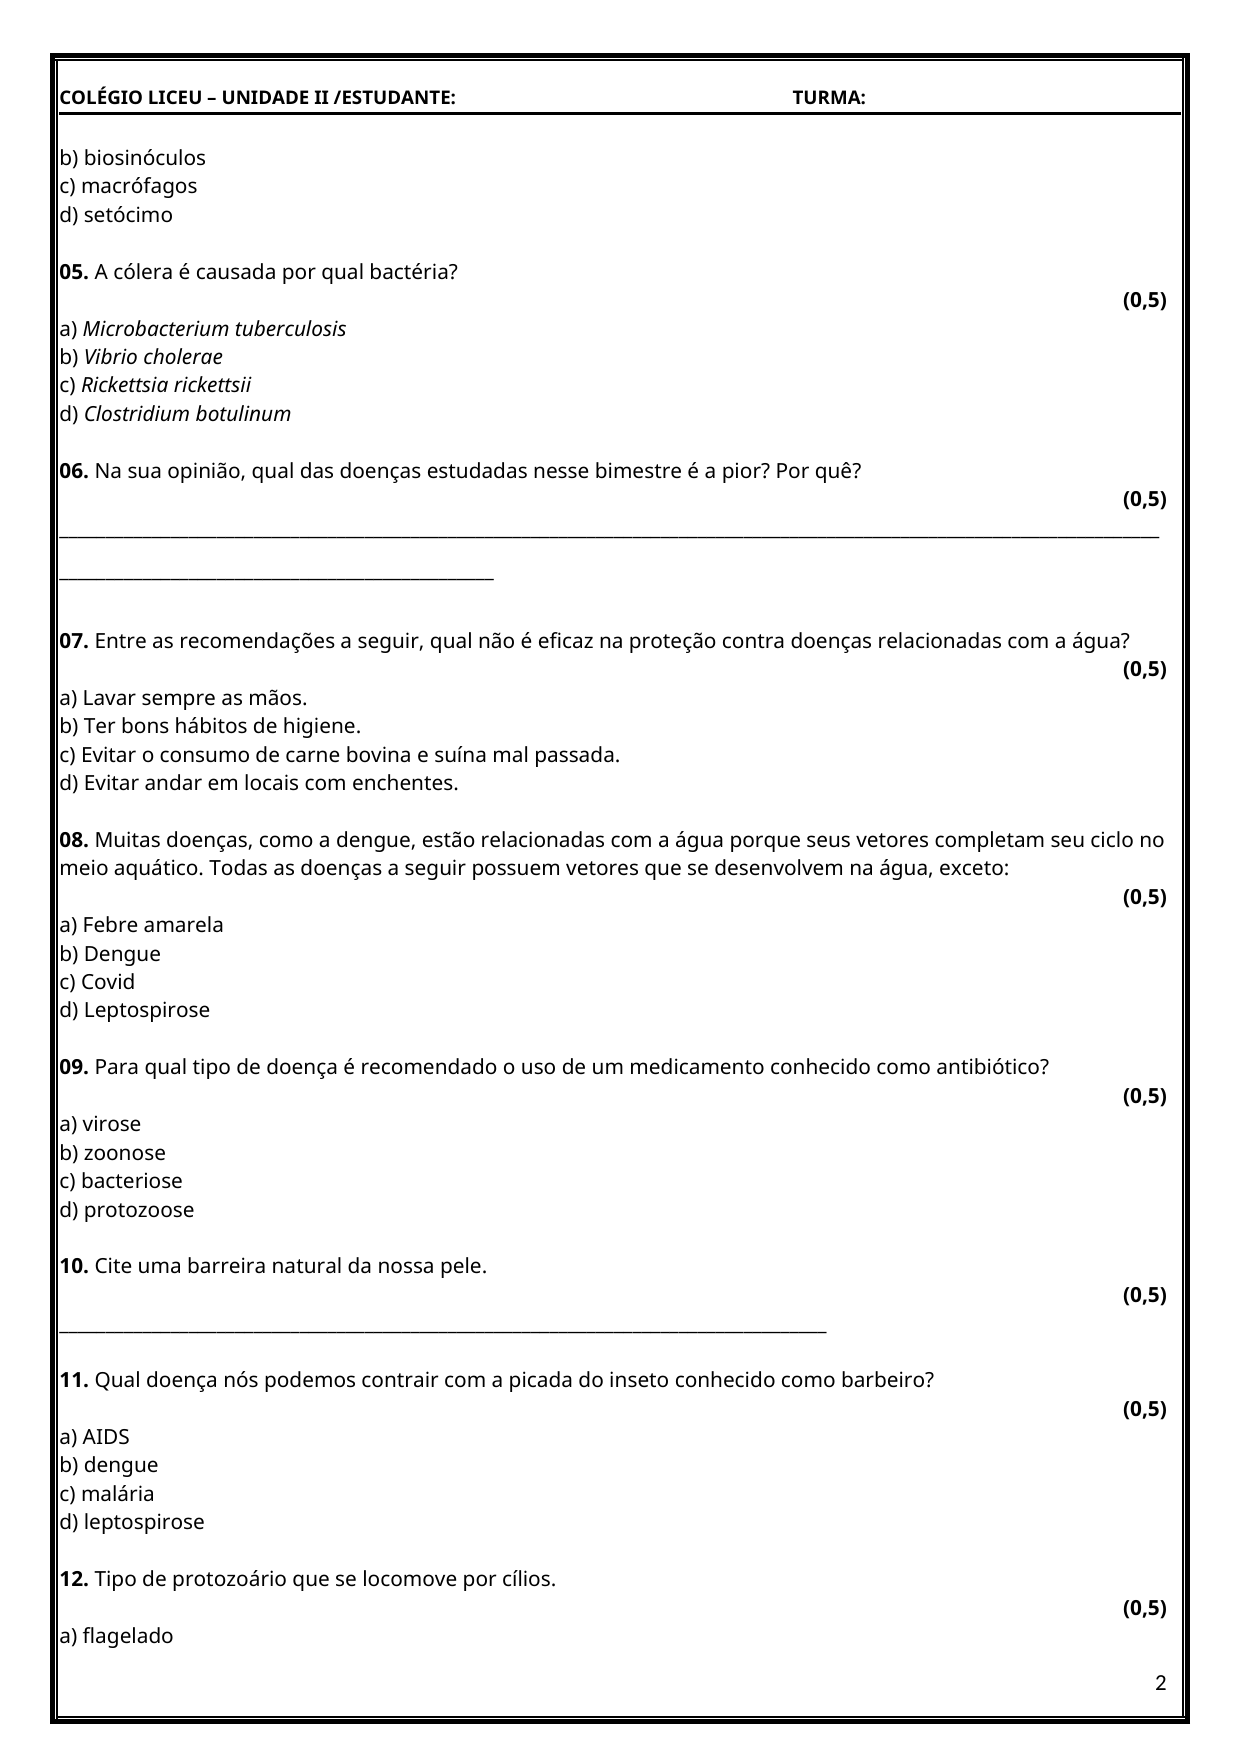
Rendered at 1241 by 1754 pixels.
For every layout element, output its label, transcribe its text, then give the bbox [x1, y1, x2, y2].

text a) flagelado [59, 1621, 1167, 1650]
text c) malária [59, 1479, 1167, 1507]
text d) Evitar andar em locais com enchentes. [59, 768, 1167, 797]
text 05. A cólera é causada por qual bactéria? [59, 257, 1167, 285]
text a) Lavar sempre as mãos. [59, 683, 1167, 711]
text b) Ter bons hábitos de higiene. [59, 711, 1167, 740]
text (0,5) [59, 1280, 1167, 1308]
text b) dengue [59, 1451, 1167, 1479]
text 10. Cite uma barreira natural da nossa pele. [59, 1252, 1167, 1280]
text (0,5) [59, 654, 1167, 683]
text (0,5) [59, 484, 1167, 513]
text 09. Para qual tipo de doença é recomendado o uso de um medicamento conhecido como antibiótico? [59, 1052, 1167, 1081]
text (0,5) [59, 285, 1167, 314]
text c) Evitar o consumo de carne bovina e suína mal passada. [59, 740, 1167, 768]
text (0,5) [59, 1394, 1167, 1422]
text d) leptospirose [59, 1507, 1167, 1536]
text 12. Tipo de protozoário que se locomove por cílios. [59, 1564, 1167, 1593]
text d) setócimo [59, 200, 1167, 228]
text 11. Qual doença nós podemos contrair com a picada do inseto conhecido como barbeiro? [59, 1365, 1167, 1394]
text a) Microbacterium tuberculosis [59, 314, 1167, 342]
text (0,5) [59, 1593, 1167, 1621]
text ______________________________________________________________________________________________________________________________________________________________________ [59, 513, 1167, 584]
text c) Covid [59, 967, 1167, 996]
text b) biosinóculos [59, 143, 1167, 171]
text d) Leptospirose [59, 996, 1167, 1024]
text b) zoonose [59, 1138, 1167, 1166]
text 08. Muitas doenças, como a dengue, estão relacionadas com a água porque seus vetores completam seu ciclo no meio aquático. Todas as doenças a seguir possuem vetores que se desenvolvem na água, exceto: [59, 825, 1167, 882]
text c) macrófagos [59, 171, 1167, 200]
text d) Clostridium botulinum [59, 399, 1167, 427]
text b) Vibrio cholerae [59, 342, 1167, 371]
text 07. Entre as recomendações a seguir, qual não é eficaz na proteção contra doenças relacionadas com a água? [59, 626, 1167, 654]
text a) Febre amarela [59, 910, 1167, 939]
text a) AIDS [59, 1422, 1167, 1451]
text a) virose [59, 1109, 1167, 1138]
text c) Rickettsia rickettsii [59, 371, 1167, 399]
text b) Dengue [59, 939, 1167, 967]
text (0,5) [59, 882, 1167, 910]
text (0,5) [59, 1081, 1167, 1109]
text d) protozoose [59, 1195, 1167, 1223]
text c) bacteriose [59, 1166, 1167, 1195]
text ___________________________________________________________________________________ [59, 1308, 1167, 1337]
text 06. Na sua opinião, qual das doenças estudadas nesse bimestre é a pior? Por quê? [59, 456, 1167, 484]
